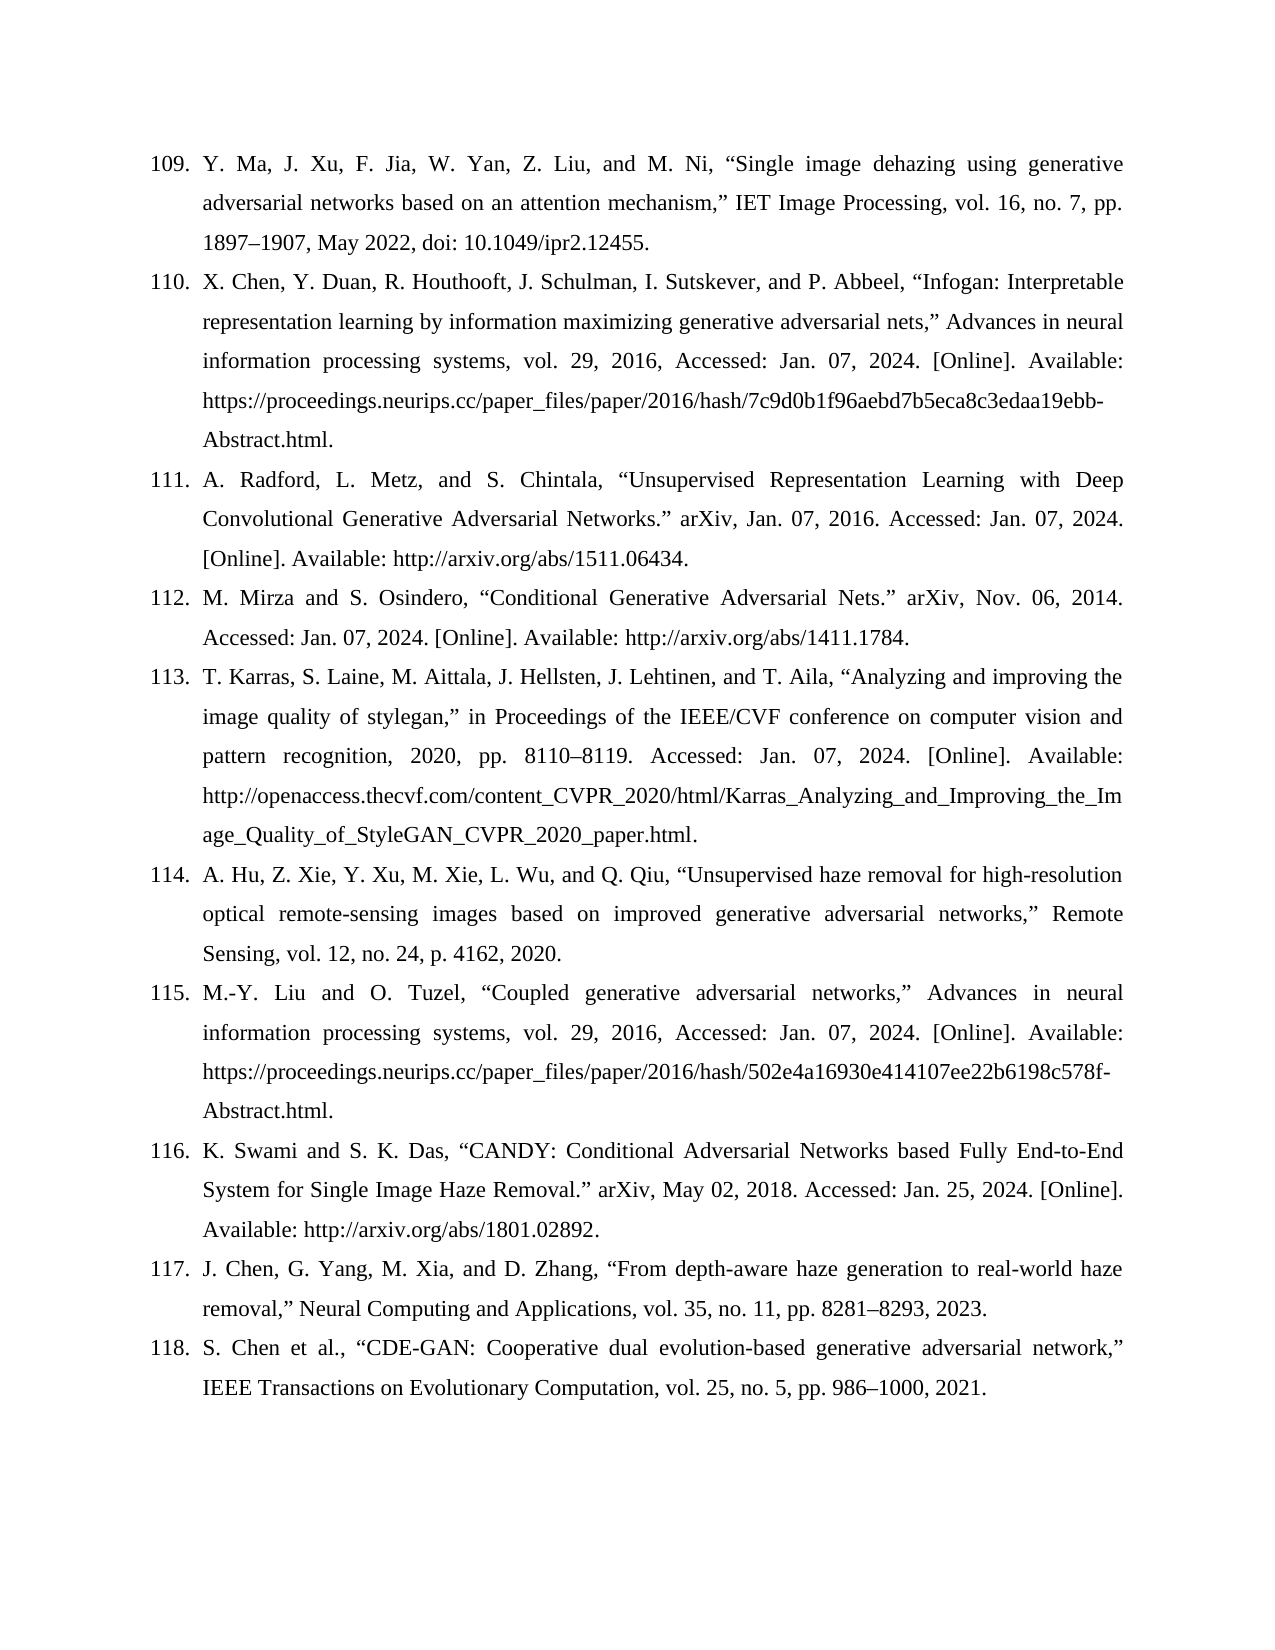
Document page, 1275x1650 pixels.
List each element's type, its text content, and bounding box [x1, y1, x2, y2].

list J. Chen, G. Yang, M. Xia, and D. Zhang, “From depth-aware haze generation to real-world haze removal,” Neural Computing and Applications, vol. 35, no. 11, pp. 8281–8293, 2023. [150, 1255, 1125, 1321]
list S. Chen et al., “CDE-GAN: Cooperative dual evolution-based generative adversarial network,” IEEE Transactions on Evolutionary Computation, vol. 25, no. 5, pp. 986–1000, 2021. [150, 1334, 1125, 1400]
list M. Mirza and S. Osindero, “Conditional Generative Adversarial Nets.” arXiv, Nov. 06, 2014. Accessed: Jan. 07, 2024. [Online]. Available: http://arxiv.org/abs/1411.1784. [150, 584, 1125, 650]
list K. Swami and S. K. Das, “CANDY: Conditional Adversarial Networks based Fully End-to-End System for Single Image Haze Removal.” arXiv, May 02, 2018. Accessed: Jan. 25, 2024. [Online]. Available: http://arxiv.org/abs/1801.02892. [150, 1137, 1125, 1242]
list T. Karras, S. Laine, M. Aittala, J. Hellsten, J. Lehtinen, and T. Aila, “Analyzing and improving the image quality of stylegan,” in Proceedings of the IEEE/CVF conference on computer vision and pattern recognition, 2020, pp. 8110–8119. Accessed: Jan. 07, 2024. [Online]. Available: http://openaccess.thecvf.com/content_CVPR_2020/html/Karras_Analyzing_and_Improving_the_Image_Quality_of_StyleGAN_CVPR_2020_paper.html. [150, 663, 1125, 847]
list Y. Ma, J. Xu, F. Jia, W. Yan, Z. Liu, and M. Ni, “Single image dehazing using generative adversarial networks based on an attention mechanism,” IET Image Processing, vol. 16, no. 7, pp. 1897–1907, May 2022, doi: 10.1049/ipr2.12455. [150, 150, 1125, 255]
list M.-Y. Liu and O. Tuzel, “Coupled generative adversarial networks,” Advances in neural information processing systems, vol. 29, 2016, Accessed: Jan. 07, 2024. [Online]. Available: https://proceedings.neurips.cc/paper_files/paper/2016/hash/502e4a16930e414107ee22b6198c578f-Abstract.html. [150, 979, 1125, 1124]
list A. Radford, L. Metz, and S. Chintala, “Unsupervised Representation Learning with Deep Convolutional Generative Adversarial Networks.” arXiv, Jan. 07, 2016. Accessed: Jan. 07, 2024. [Online]. Available: http://arxiv.org/abs/1511.06434. [150, 466, 1125, 571]
list X. Chen, Y. Duan, R. Houthooft, J. Schulman, I. Sutskever, and P. Abbeel, “Infogan: Interpretable representation learning by information maximizing generative adversarial nets,” Advances in neural information processing systems, vol. 29, 2016, Accessed: Jan. 07, 2024. [Online]. Available: https://proceedings.neurips.cc/paper_files/paper/2016/hash/7c9d0b1f96aebd7b5eca8c3edaa19ebb-Abstract.html. [150, 268, 1125, 453]
list A. Hu, Z. Xie, Y. Xu, M. Xie, L. Wu, and Q. Qiu, “Unsupervised haze removal for high-resolution optical remote-sensing images based on improved generative adversarial networks,” Remote Sensing, vol. 12, no. 24, p. 4162, 2020. [150, 861, 1125, 966]
